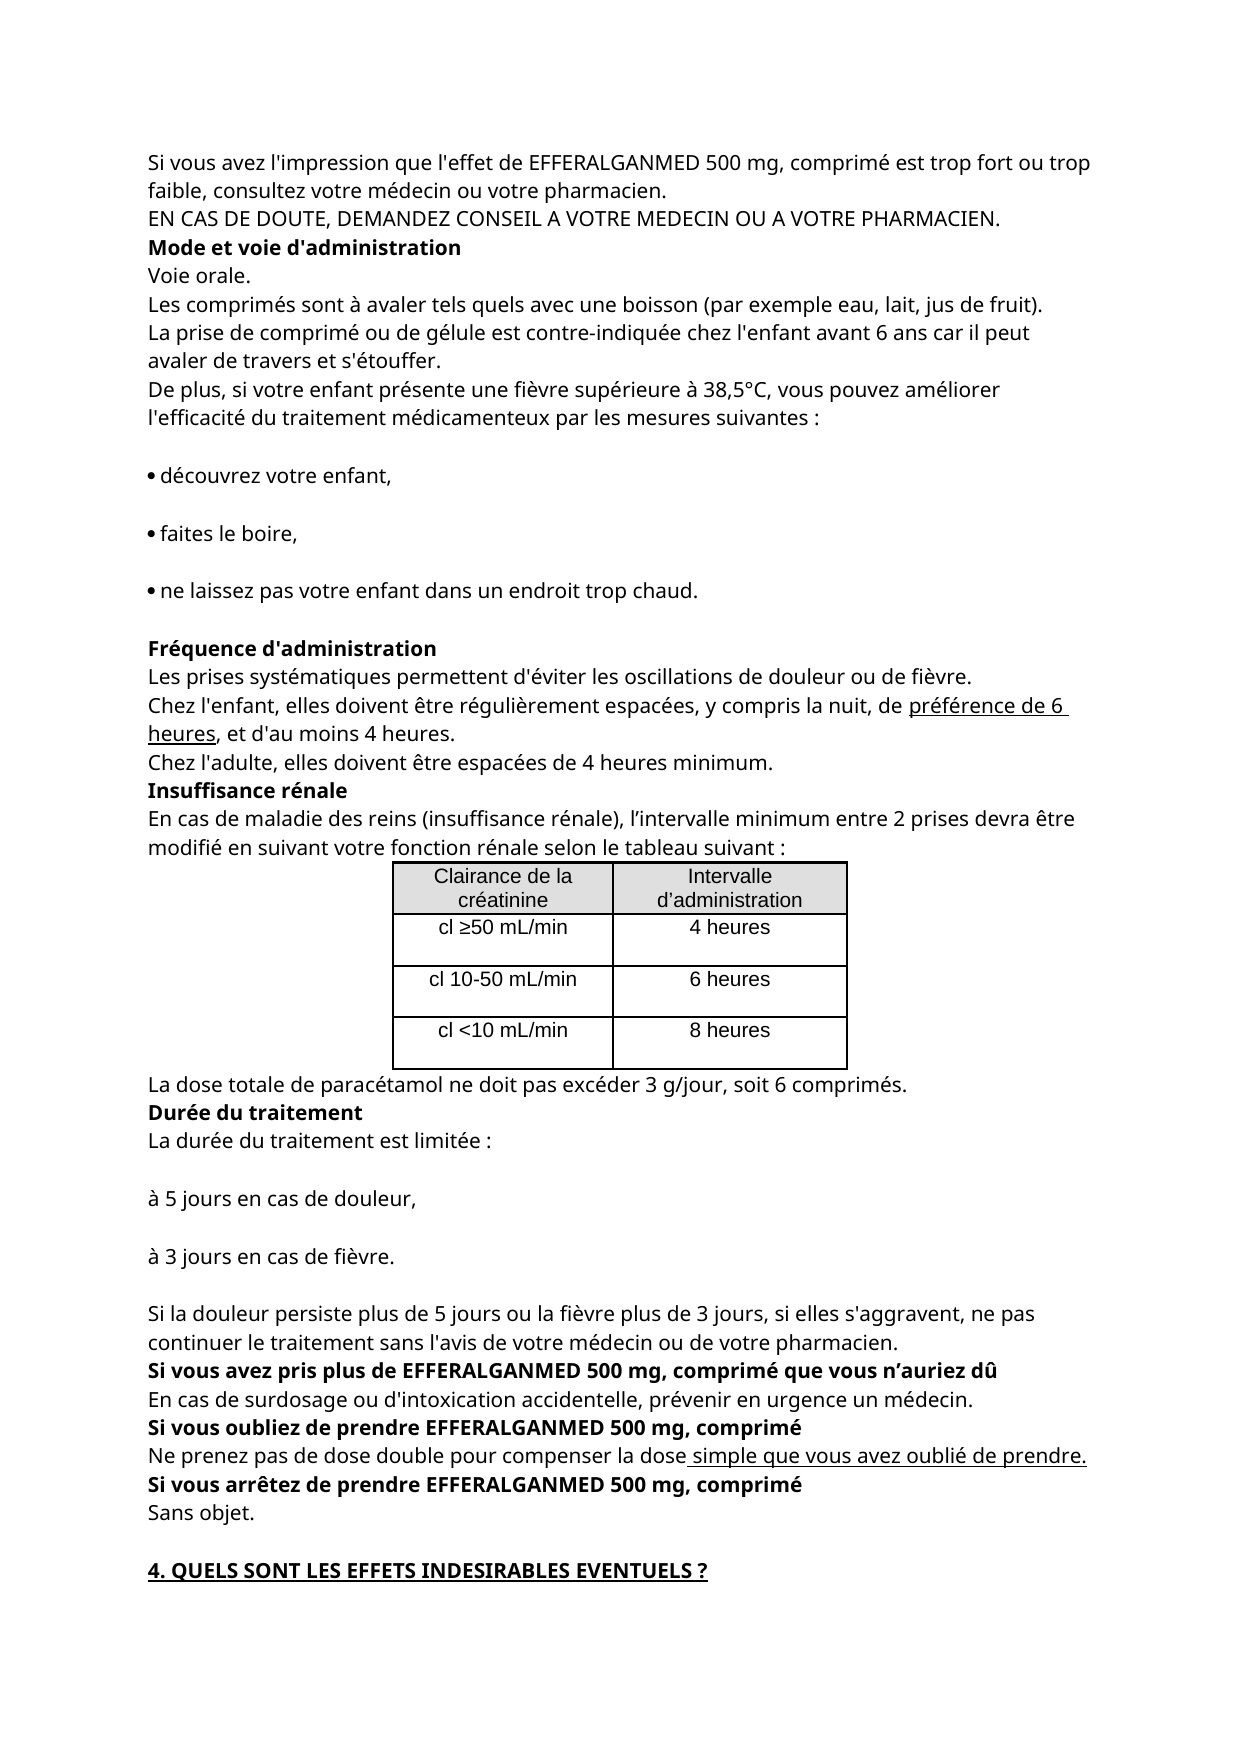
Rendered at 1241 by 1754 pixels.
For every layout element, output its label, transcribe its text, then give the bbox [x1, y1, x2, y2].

table_cell cl ≥50 mL/min [394, 915, 612, 964]
text Ne prenez pas de dose double pour compenser la dose simple que vous avez oublié de prendre. [148, 1442, 1093, 1470]
text Si vous avez l'impression que l'effet de EFFERALGANMED 500 mg, comprimé est trop fort ou trop faible, consultez votre médecin ou votre pharmacien. [148, 148, 1093, 204]
text En cas de maladie des reins (insuffisance rénale), l’intervalle minimum entre 2 prises devra être modifié en suivant votre fonction rénale selon le tableau suivant : [148, 804, 1093, 861]
text La durée du traitement est limitée : [148, 1127, 1093, 1155]
text  ne laissez pas votre enfant dans un endroit trop chaud. [148, 576, 1093, 605]
table_cell cl 10-50 mL/min [394, 967, 612, 1016]
text De plus, si votre enfant présente une fièvre supérieure à 38,5°C, vous pouvez améliorer l'efficacité du traitement médicamenteux par les mesures suivantes : [148, 375, 1093, 432]
text Si vous oubliez de prendre EFFERALGANMED 500 mg, comprimé [148, 1413, 1093, 1442]
text  faites le boire, [148, 519, 1093, 547]
text Les prises systématiques permettent d'éviter les oscillations de douleur ou de fièvre. [148, 662, 1093, 691]
table_header Clairance de la créatinine [394, 864, 612, 913]
text 4. QUELS SONT LES EFFETS INDESIRABLES EVENTUELS ? [148, 1556, 1093, 1584]
text Mode et voie d'administration [148, 233, 1093, 261]
table_cell 4 heures [614, 915, 846, 964]
text Fréquence d'administration [148, 634, 1093, 662]
text Chez l'enfant, elles doivent être régulièrement espacées, y compris la nuit, de préférence de 6 heures, et d'au moins 4 heures. [148, 691, 1093, 748]
text Chez l'adulte, elles doivent être espacées de 4 heures minimum. [148, 748, 1093, 776]
table_header Intervalle d’administration [614, 864, 846, 913]
text à 3 jours en cas de fièvre. [148, 1242, 1093, 1270]
text EN CAS DE DOUTE, DEMANDEZ CONSEIL A VOTRE MEDECIN OU A VOTRE PHARMACIEN. [148, 204, 1093, 233]
text La prise de comprimé ou de gélule est contre-indiquée chez l'enfant avant 6 ans car il peut avaler de travers et s'étouffer. [148, 318, 1093, 375]
text Si la douleur persiste plus de 5 jours ou la fièvre plus de 3 jours, si elles s'aggravent, ne pas continuer le traitement sans l'avis de votre médecin ou de votre pharmacien. [148, 1299, 1093, 1356]
text à 5 jours en cas de douleur, [148, 1184, 1093, 1213]
text Durée du traitement [148, 1098, 1093, 1127]
table_cell cl <10 mL/min [394, 1018, 612, 1068]
text Voie orale. [148, 261, 1093, 290]
text  découvrez votre enfant, [148, 461, 1093, 489]
table_cell 6 heures [614, 967, 846, 1016]
text Insuffisance rénale [148, 776, 1093, 804]
table_cell 8 heures [614, 1018, 846, 1068]
text En cas de surdosage ou d'intoxication accidentelle, prévenir en urgence un médecin. [148, 1385, 1093, 1413]
text Sans objet. [148, 1498, 1093, 1527]
text La dose totale de paracétamol ne doit pas excéder 3 g/jour, soit 6 comprimés. [148, 1070, 1093, 1098]
text Les comprimés sont à avaler tels quels avec une boisson (par exemple eau, lait, jus de fruit). [148, 290, 1093, 318]
text Si vous arrêtez de prendre EFFERALGANMED 500 mg, comprimé [148, 1470, 1093, 1498]
text Si vous avez pris plus de EFFERALGANMED 500 mg, comprimé que vous n’auriez dû [148, 1356, 1093, 1385]
